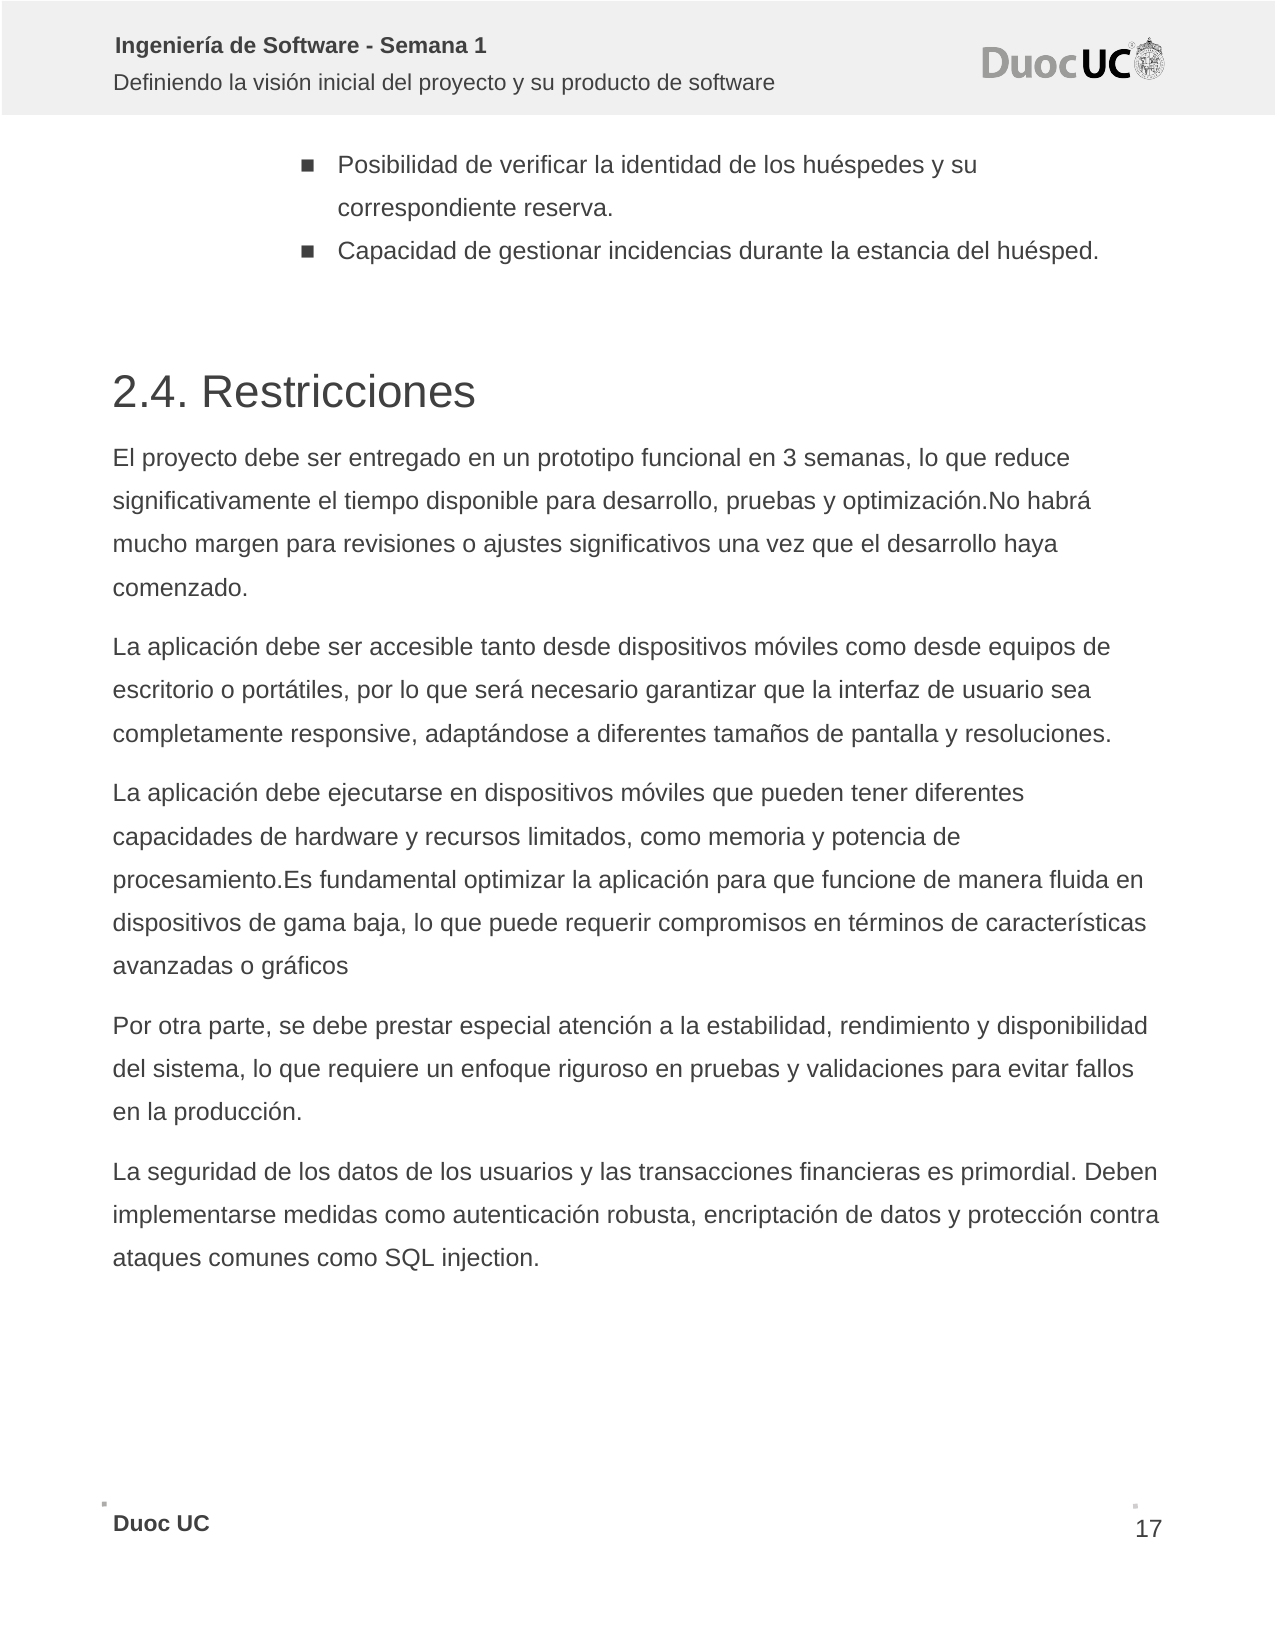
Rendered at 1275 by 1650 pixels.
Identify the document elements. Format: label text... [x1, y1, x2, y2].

text Por otra parte, se debe prestar especial atención a la estabilidad, rendimiento y disponibilidad del sistema, lo que requiere un enfoque riguroso en pruebas y validaciones para evitar fallos en la producción. [112, 1011, 1162, 1126]
text La aplicación debe ser accesible tanto desde dispositivos móviles como desde equipos de escritorio o portátiles, por lo que será necesario garantizar que la interfaz de usuario sea completamente responsive, adaptándose a diferentes tamaños de pantalla y resoluciones. [112, 632, 1162, 747]
subtitle 2.4. Restricciones [112, 364, 1162, 417]
list Posibilidad de verificar la identidad de los huéspedes y su correspondiente reserva. [300, 150, 1162, 222]
text La seguridad de los datos de los usuarios y las transacciones financieras es primordial. Deben implementarse medidas como autenticación robusta, encriptación de datos y protección contra ataques comunes como SQL injection. [112, 1157, 1162, 1272]
picture [963, 13, 1183, 104]
list Capacidad de gestionar incidencias durante la estancia del huésped. [300, 236, 1162, 265]
text La aplicación debe ejecutarse en dispositivos móviles que pueden tener diferentes capacidades de hardware y recursos limitados, como memoria y potencia de procesamiento.Es fundamental optimizar la aplicación para que funcione de manera fluida en dispositivos de gama baja, lo que puede requerir compromisos en términos de características avanzadas o gráficos [112, 778, 1162, 980]
text El proyecto debe ser entregado en un prototipo funcional en 3 semanas, lo que reduce significativamente el tiempo disponible para desarrollo, pruebas y optimización.No habrá mucho margen para revisiones o ajustes significativos una vez que el desarrollo haya comenzado. [112, 443, 1162, 601]
